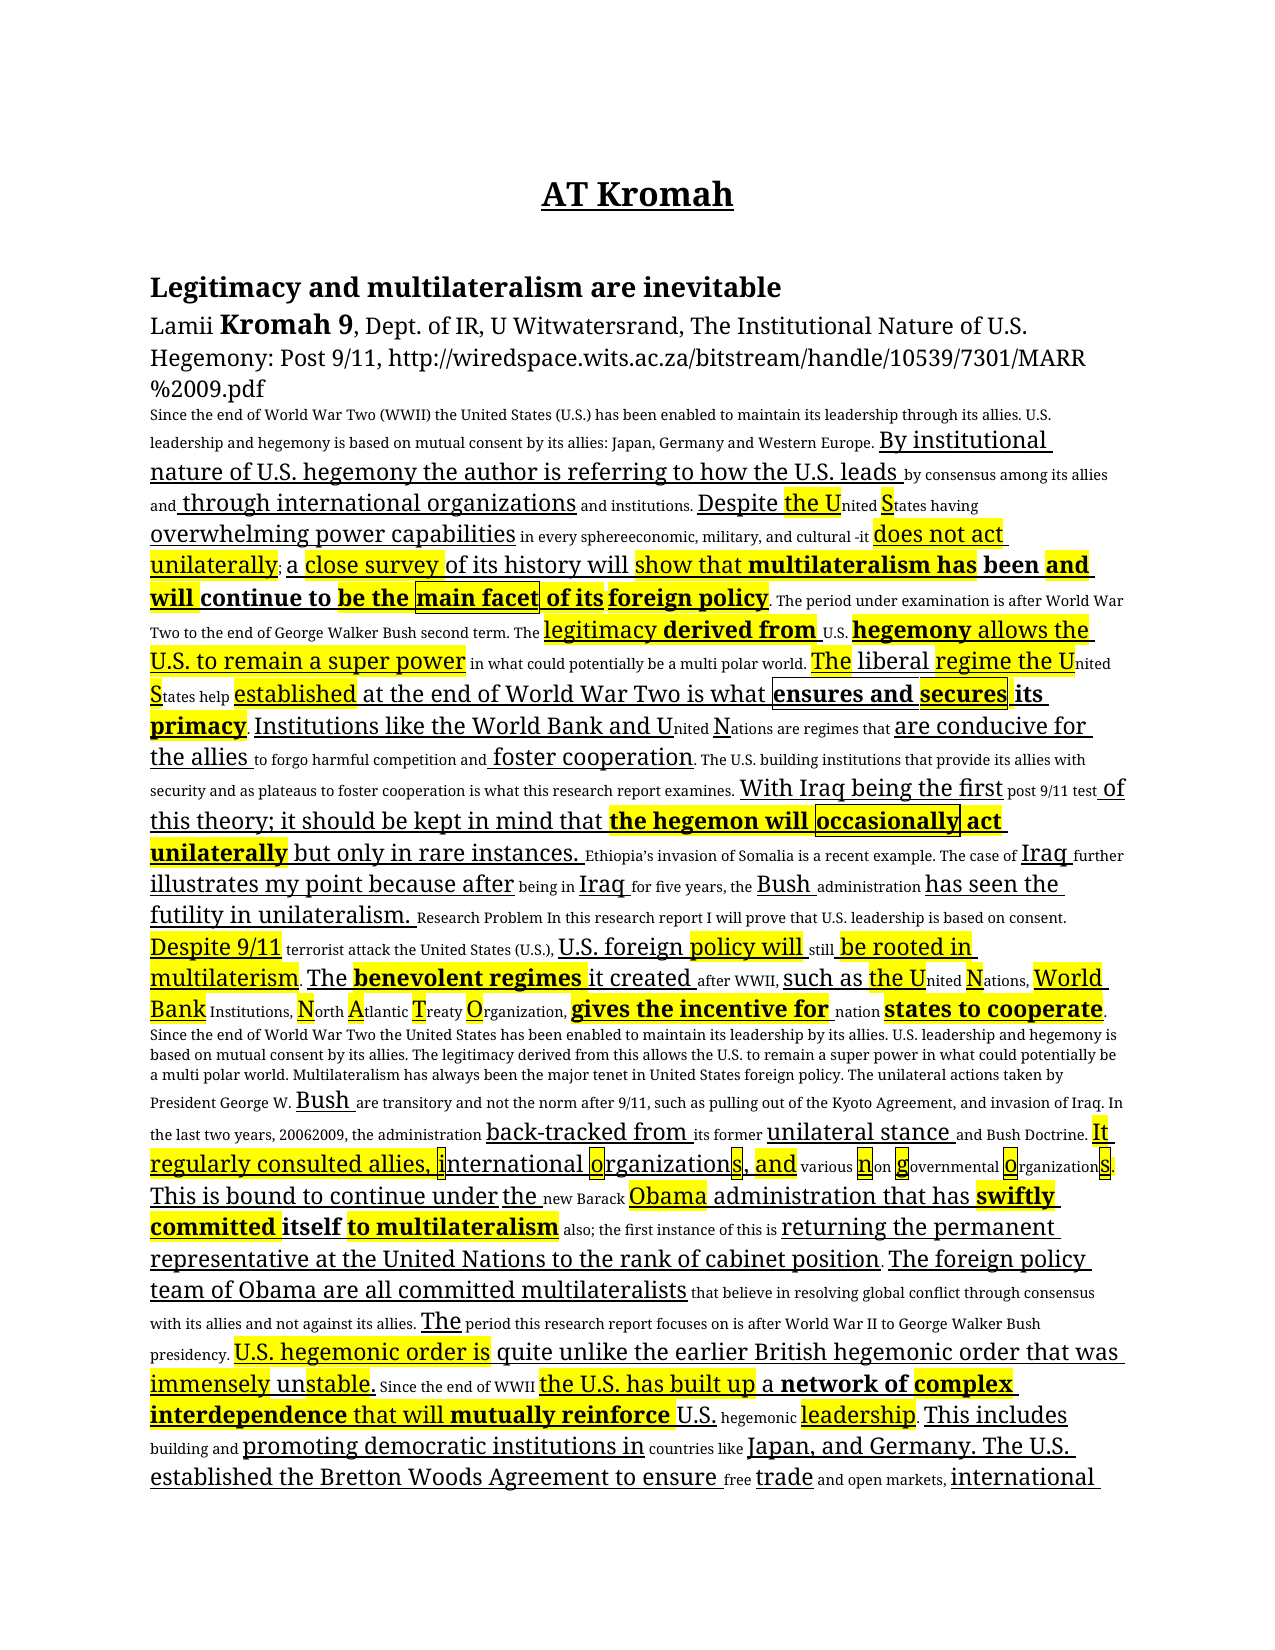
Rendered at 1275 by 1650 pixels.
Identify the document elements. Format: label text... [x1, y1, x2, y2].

subtitle AT Kromah [150, 171, 1125, 216]
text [150, 404, 1125, 1492]
text Lamii Kromah 9, Dept. of IR, U Witwatersrand, The Institutional Nature of U.S. Hegemony: Post 9/11, http://wiredspace.wits.ac.za/bitstream/handle/10539/7301/MARR%2009.pdf [150, 305, 1125, 404]
subtitle Legitimacy and multilateralism are inevitable [150, 268, 1125, 305]
